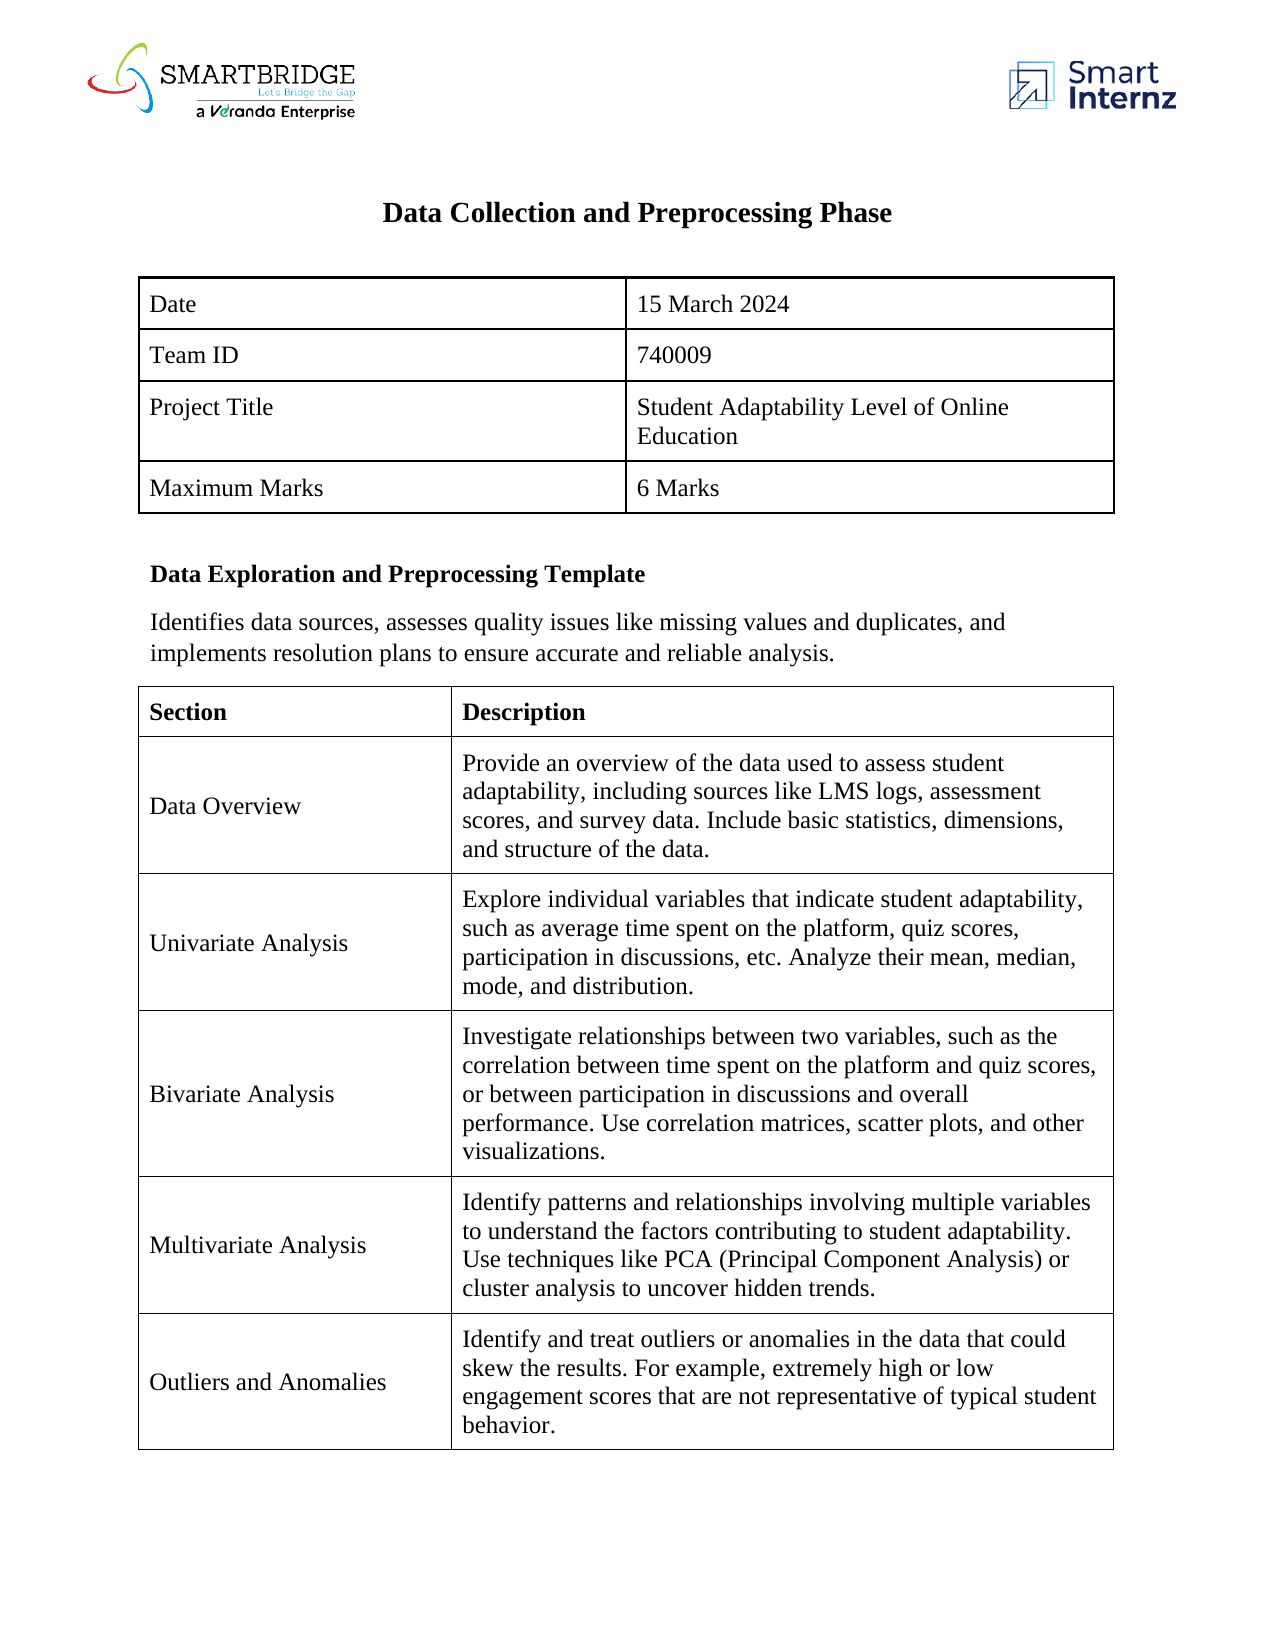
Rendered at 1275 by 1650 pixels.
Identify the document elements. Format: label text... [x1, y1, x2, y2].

table_header Description [452, 687, 1113, 736]
picture [73, 20, 370, 142]
table_cell Team ID [140, 330, 625, 380]
table_header 15 March 2024 [627, 279, 1113, 328]
table_header Date [140, 279, 625, 328]
picture [1004, 61, 1181, 109]
table_cell Identify and treat outliers or anomalies in the data that could skew the results. For example, extremely high or low engagement scores that are not representative of typical student behavior. [452, 1314, 1113, 1449]
table_cell Bivariate Analysis [139, 1011, 451, 1176]
text Data Exploration and Preprocessing Template [150, 559, 1125, 588]
table_cell Maximum Marks [140, 462, 625, 512]
table_cell Multivariate Analysis [139, 1177, 451, 1312]
table_cell Identify patterns and relationships involving multiple variables to understand the factors contributing to student adaptability. Use techniques like PCA (Principal Component Analysis) or cluster analysis to uncover hidden trends. [452, 1177, 1113, 1312]
table_cell Investigate relationships between two variables, such as the correlation between time spent on the platform and quiz scores, or between participation in discussions and overall performance. Use correlation matrices, scatter plots, and other visualizations. [452, 1011, 1113, 1176]
table_cell Univariate Analysis [139, 874, 451, 1010]
table_cell Explore individual variables that indicate student adaptability, such as average time spent on the platform, quiz scores, participation in discussions, etc. Analyze their mean, median, mode, and distribution. [452, 874, 1113, 1010]
table_cell Student Adaptability Level of Online Education [627, 382, 1113, 460]
table_cell Project Title [140, 382, 625, 460]
table_cell Provide an overview of the data used to assess student adaptability, including sources like LMS logs, assessment scores, and survey data. Include basic statistics, dimensions, and structure of the data. [452, 737, 1113, 873]
text Data Collection and Preprocessing Phase [150, 195, 1125, 229]
text Identifies data sources, assesses quality issues like missing values and duplicates, and implements resolution plans to ensure accurate and reliable analysis. [150, 607, 1125, 667]
table_cell Outliers and Anomalies [139, 1314, 451, 1449]
table_cell 6 Marks [627, 462, 1113, 512]
table_header Section [139, 687, 451, 736]
table_cell 740009 [627, 330, 1113, 380]
table_cell Data Overview [139, 737, 451, 873]
